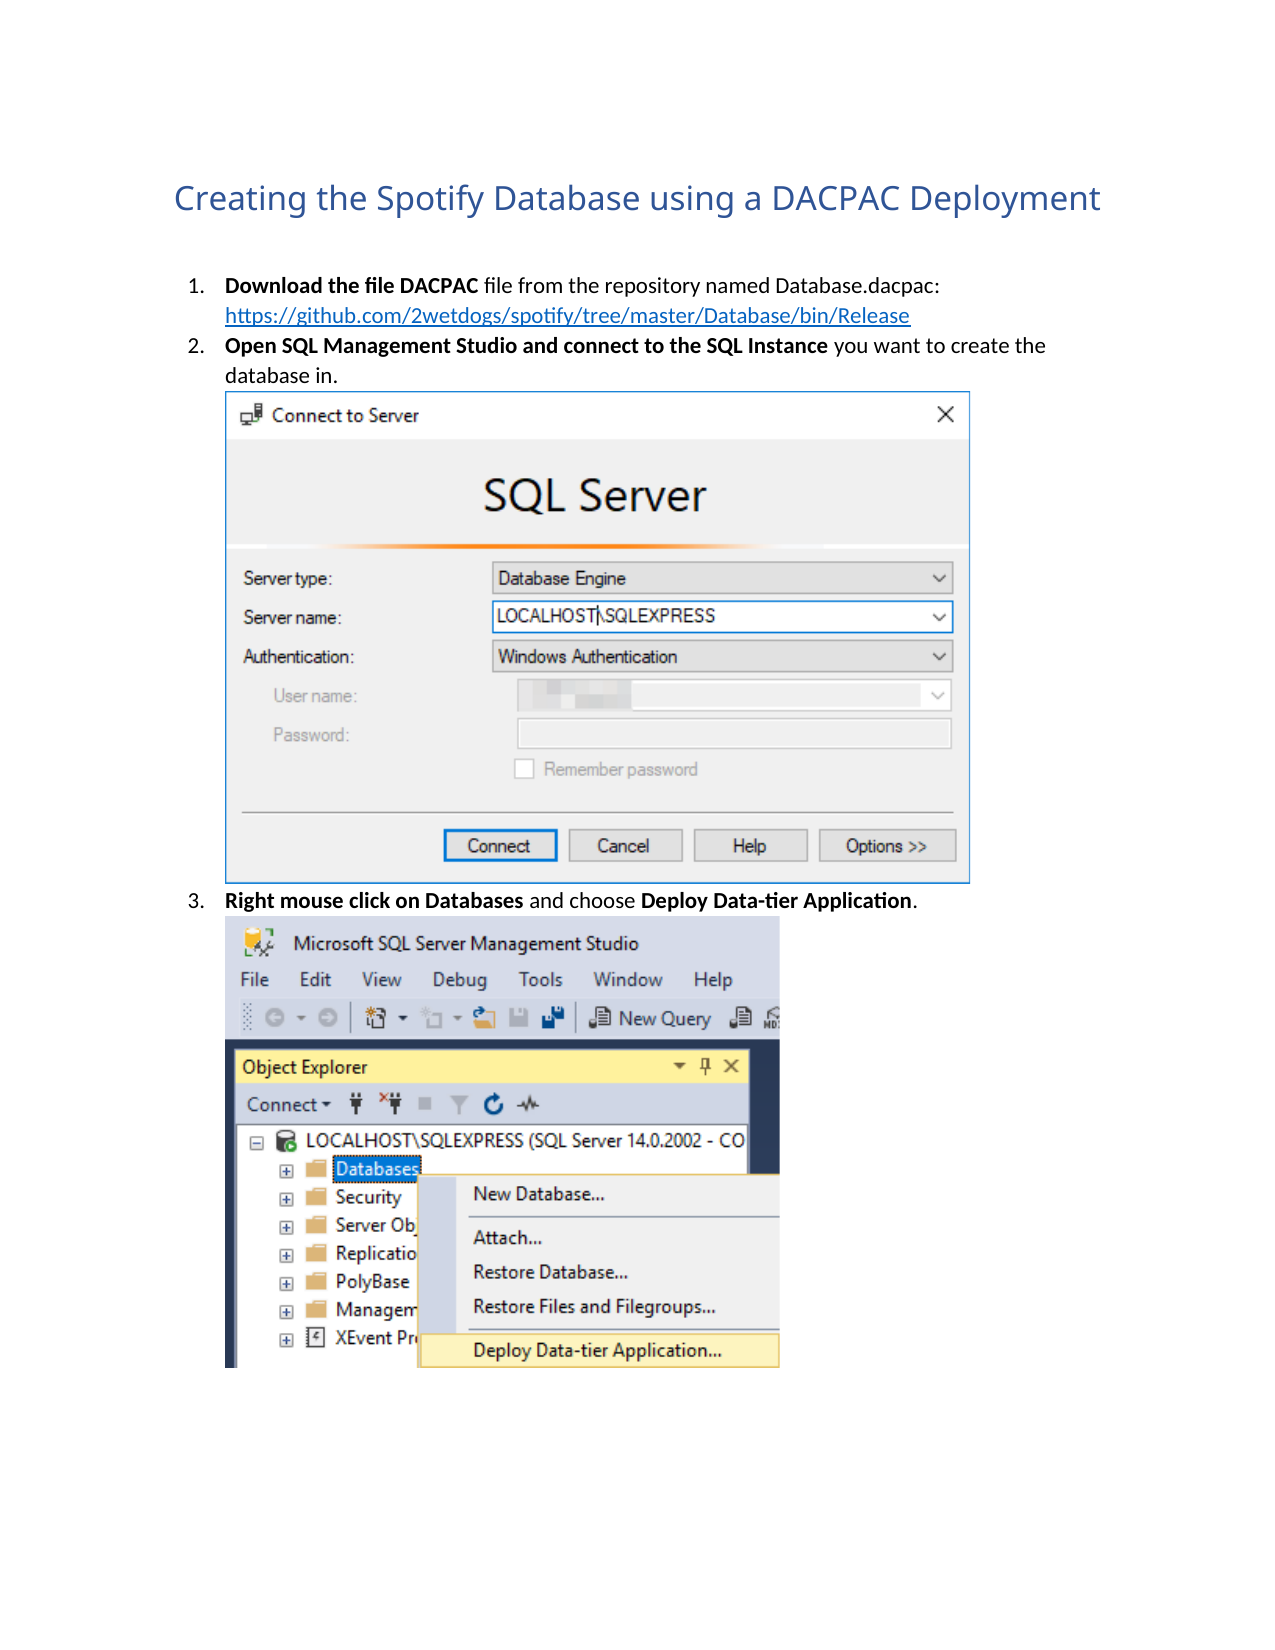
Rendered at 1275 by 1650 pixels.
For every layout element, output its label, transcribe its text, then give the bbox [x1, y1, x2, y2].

subtitle Creating the Spotify Database using a DACPAC Deployment [150, 175, 1125, 220]
picture [225, 916, 780, 1368]
list Download the file DACPAC file from the repository named Database.dacpac: https://github.com/2wetdogs/spotify/tree/master/Database/bin/Release [187, 271, 1125, 329]
picture [225, 391, 971, 884]
